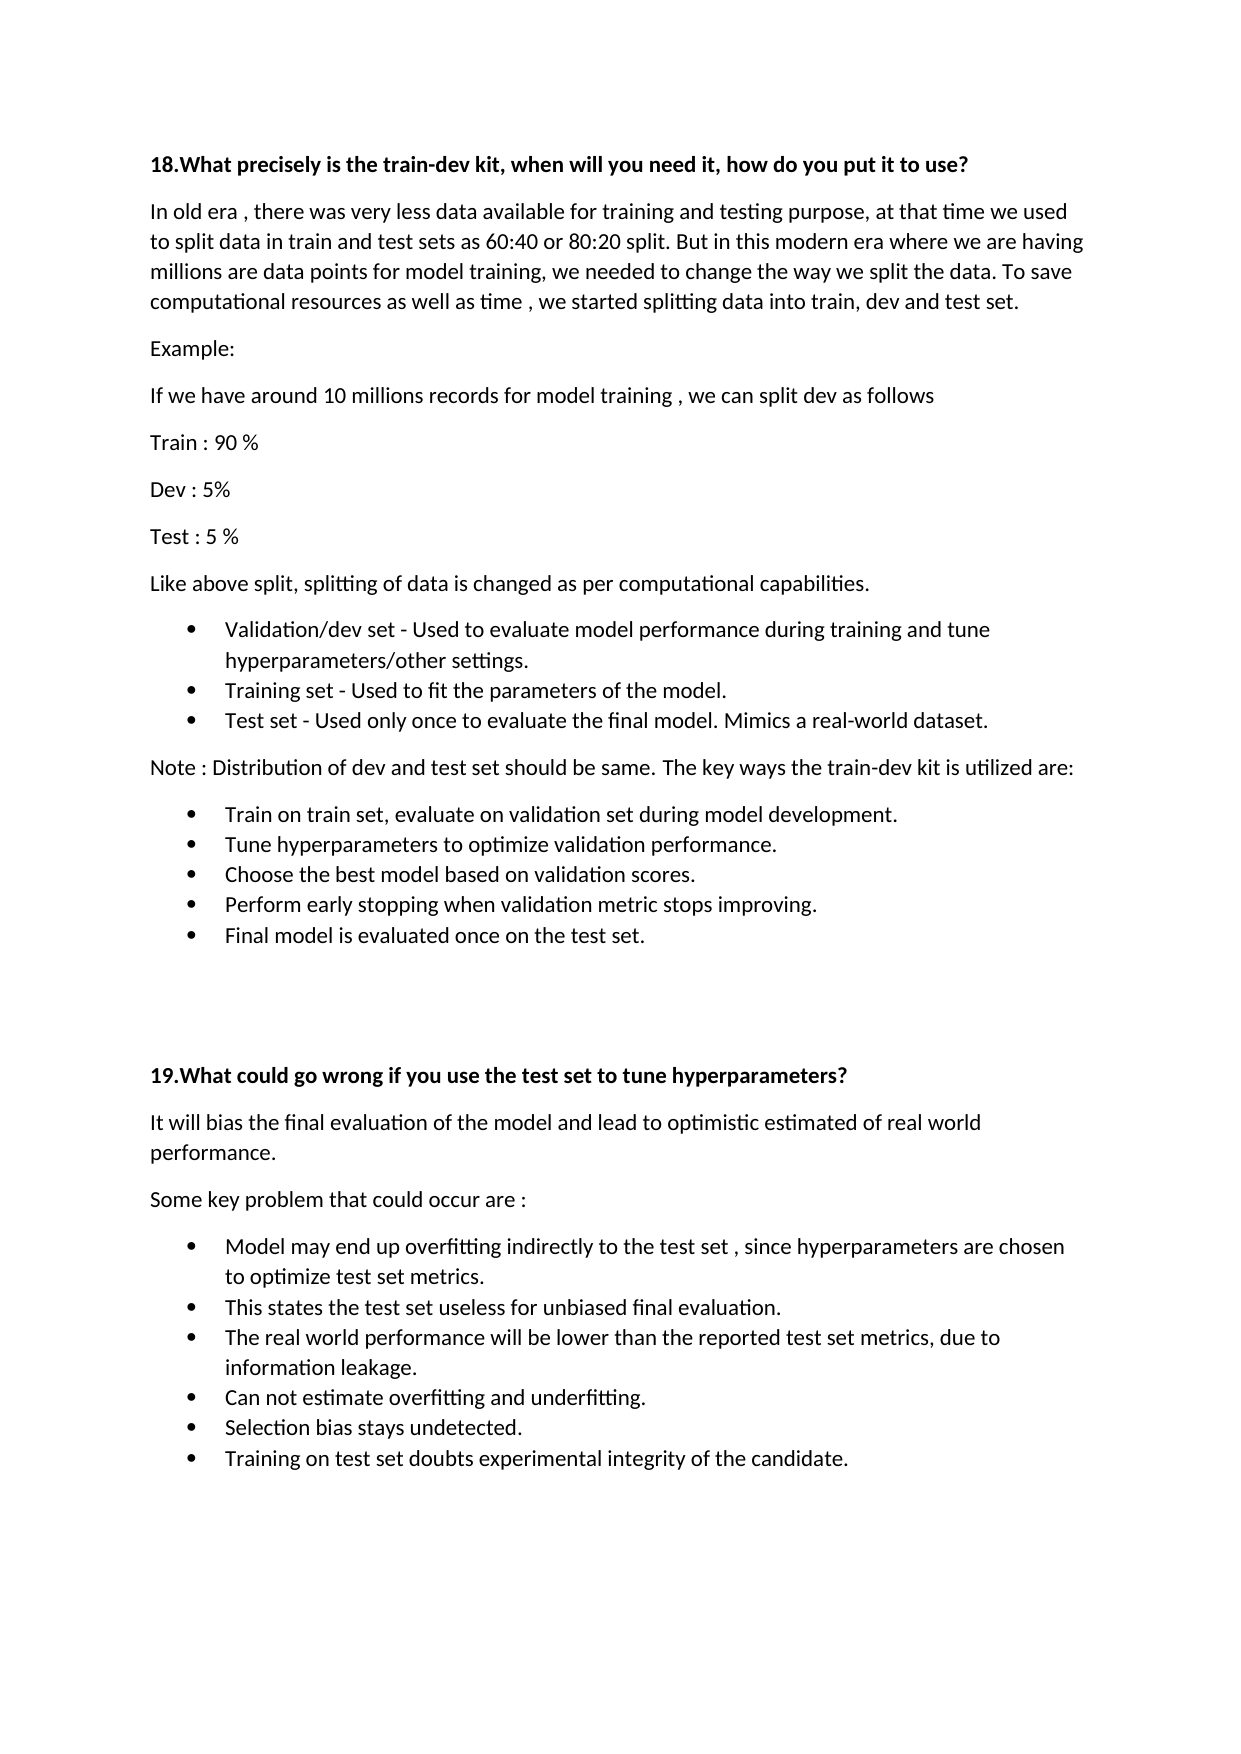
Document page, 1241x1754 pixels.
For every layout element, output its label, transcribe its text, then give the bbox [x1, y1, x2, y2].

list Validation/dev set - Used to evaluate model performance during training and tune hyperparameters/other settings. [187, 616, 1090, 674]
list Choose the best model based on validation scores. [187, 860, 1090, 888]
list Final model is evaluated once on the test set. [187, 921, 1090, 949]
text It will bias the final evaluation of the model and lead to optimistic estimated of real world performance. [150, 1108, 1090, 1167]
list Can not estimate overfitting and underfitting. [187, 1383, 1090, 1411]
text If we have around 10 millions records for model training , we can split dev as follows [150, 381, 1090, 409]
text Test : 5 % [150, 522, 1090, 550]
text Train : 90 % [150, 428, 1090, 456]
text 18.What precisely is the train-dev kit, when will you need it, how do you put it to use? [150, 150, 1090, 178]
text Example: [150, 334, 1090, 362]
list Tune hyperparameters to optimize validation performance. [187, 830, 1090, 858]
text Note : Distribution of dev and test set should be same. The key ways the train-dev kit is utilized are: [150, 753, 1090, 781]
list Perform early stopping when validation metric stops improving. [187, 891, 1090, 919]
list Training set - Used to fit the parameters of the model. [187, 676, 1090, 704]
list Test set - Used only once to evaluate the final model. Mimics a real-world dataset. [187, 706, 1090, 734]
list Train on train set, evaluate on validation set during model development. [187, 800, 1090, 828]
list This states the test set useless for unbiased final evaluation. [187, 1293, 1090, 1321]
text Like above split, splitting of data is changed as per computational capabilities. [150, 569, 1090, 597]
list Model may end up overfitting indirectly to the test set , since hyperparameters are chosen to optimize test set metrics. [187, 1232, 1090, 1291]
text Some key problem that could occur are : [150, 1185, 1090, 1213]
list Selection bias stays undetected. [187, 1413, 1090, 1442]
text In old era , there was very less data available for training and testing purpose, at that time we used to split data in train and test sets as 60:40 or 80:20 split. But in this modern era where we are having millions are data points for model training, we needed to change the way we split the data. To save computational resources as well as time , we started splitting data into train, dev and test set. [150, 197, 1090, 316]
text Dev : 5% [150, 475, 1090, 503]
text 19.What could go wrong if you use the test set to tune hyperparameters? [150, 1061, 1090, 1089]
list The real world performance will be lower than the reported test set metrics, due to information leakage. [187, 1323, 1090, 1381]
list Training on test set doubts experimental integrity of the candidate. [187, 1444, 1090, 1472]
